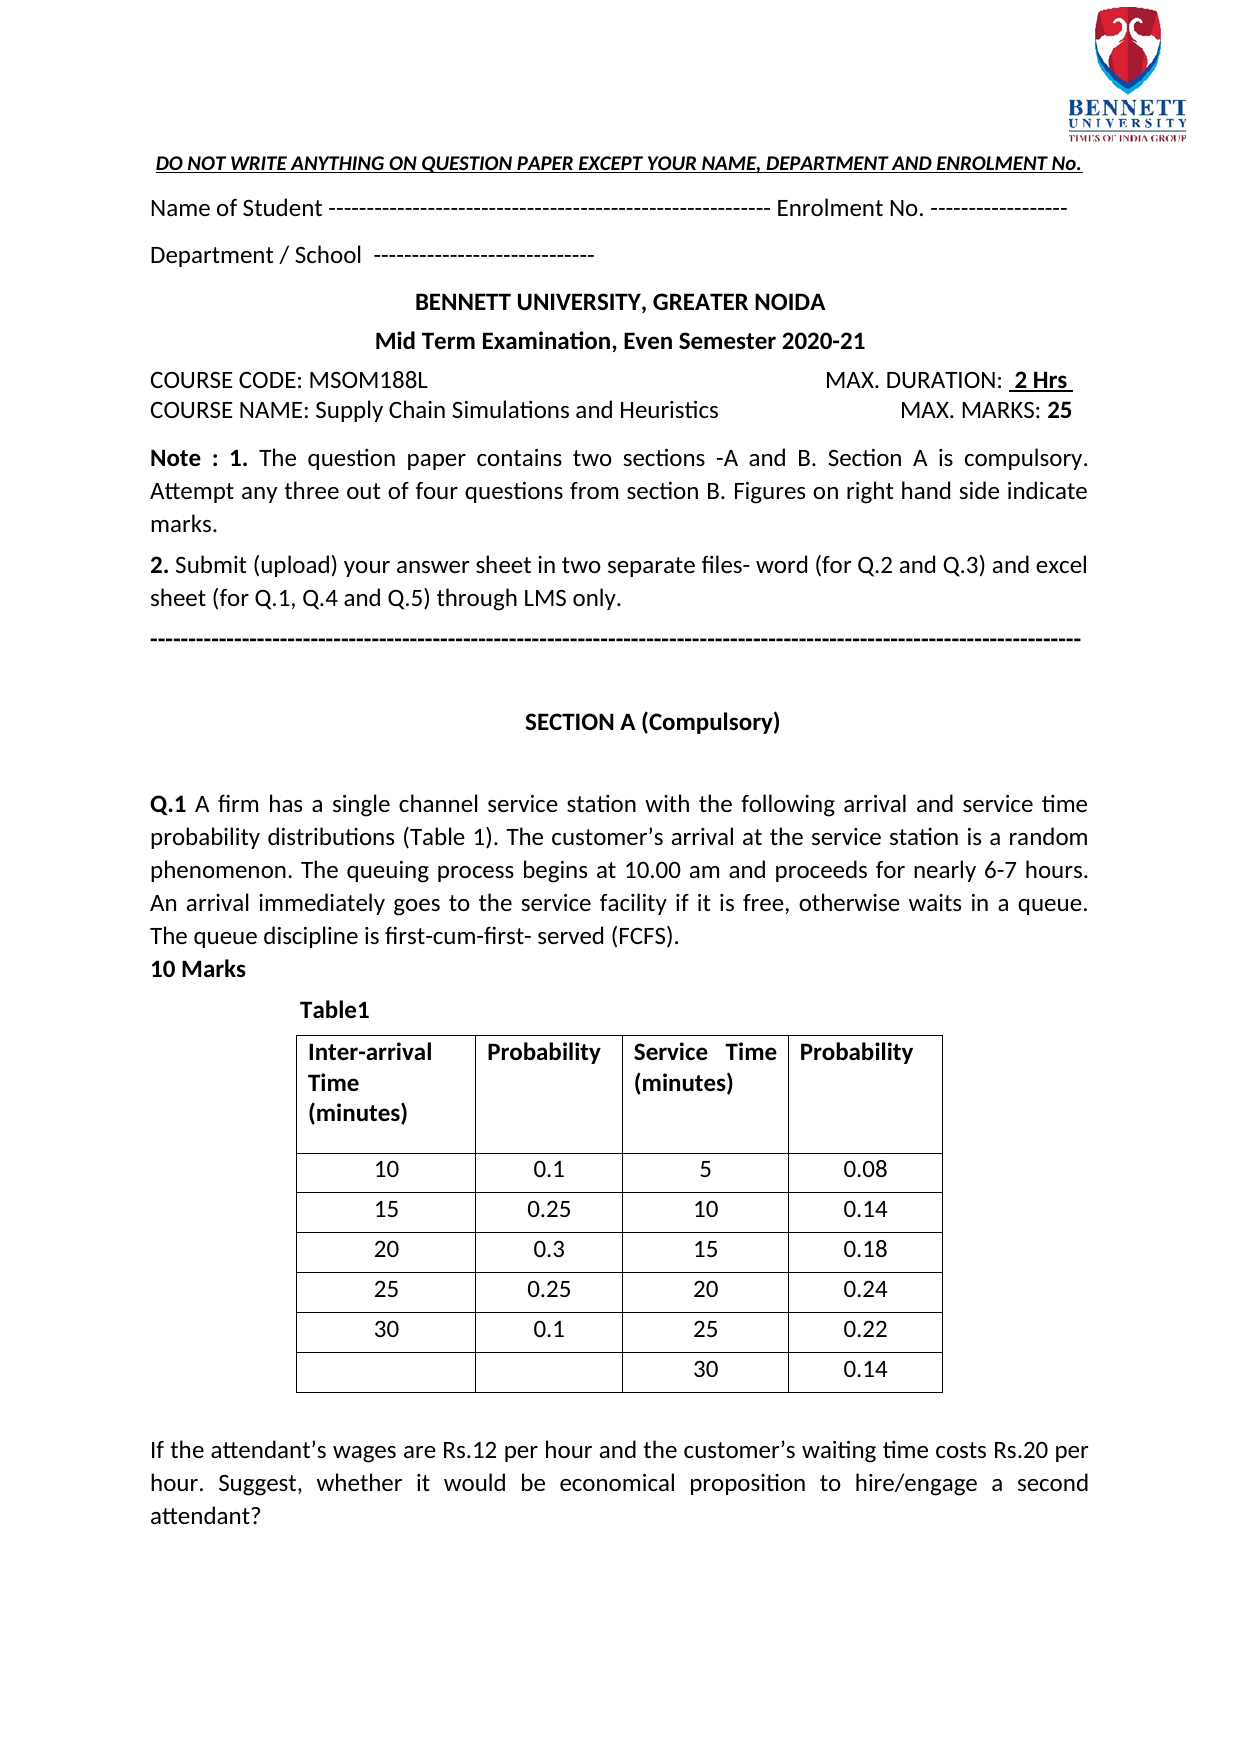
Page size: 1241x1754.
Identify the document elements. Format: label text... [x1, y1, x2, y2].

table_cell 0.3 [476, 1233, 622, 1272]
table_cell 25 [623, 1313, 788, 1352]
text 2. Submit (upload) your answer sheet in two separate files- word (for Q.2 and Q.3) and excel sheet (for Q.1, Q.4 and Q.5) through LMS only. [150, 549, 1090, 612]
table_cell 30 [623, 1353, 788, 1392]
table_header Probability [789, 1036, 942, 1152]
table_cell 10 [623, 1193, 788, 1232]
table_cell [297, 1353, 475, 1392]
table_cell 15 [297, 1193, 475, 1232]
table_cell 10 [297, 1154, 475, 1192]
text -------------------------------------------------------------------------------------------------------------------------- [150, 623, 1090, 654]
text Q.1 A firm has a single channel service station with the following arrival and service time probability distributions (Table 1). The customer’s arrival at the service station is a random phenomenon. The queuing process begins at 10.00 am and proceeds for nearly 6-7 hours. An arrival immediately goes to the service facility if it is free, otherwise waits in a queue. The queue discipline is first-cum-first- served (FCFS). 10 Marks [150, 788, 1090, 983]
table_header Inter-arrival Time (minutes) [297, 1036, 475, 1152]
table_cell 15 [623, 1233, 788, 1272]
text Note : 1. The question paper contains two sections -A and B. Section A is compulsory. Attempt any three out of four questions from section B. Figures on right hand side indicate marks. [150, 442, 1090, 538]
text DO NOT WRITE ANYTHING ON QUESTION PAPER EXCEPT YOUR NAME, DEPARTMENT AND ENROLMENT No. [150, 150, 1090, 175]
table_cell 20 [623, 1273, 788, 1312]
table_cell 0.1 [476, 1154, 622, 1192]
table_cell 30 [297, 1313, 475, 1352]
table_cell 0.25 [476, 1193, 622, 1232]
table_cell 0.22 [789, 1313, 942, 1352]
table_cell 0.08 [789, 1154, 942, 1192]
text If the attendant’s wages are Rs.12 per hour and the customer’s waiting time costs Rs.20 per hour. Suggest, whether it would be economical proposition to hire/engage a second attendant? [150, 1434, 1090, 1530]
table_cell 0.25 [476, 1273, 622, 1312]
table_header Service Time (minutes) [623, 1036, 788, 1152]
table_cell 0.18 [789, 1233, 942, 1272]
table_cell 5 [623, 1154, 788, 1192]
table_cell 0.14 [789, 1193, 942, 1232]
table_header Probability [476, 1036, 622, 1152]
text Mid Term Examination, Even Semester 2020-21 [150, 325, 1090, 356]
text Name of Student ---------------------------------------------------------- Enrolment No. ------------------ [150, 192, 1090, 223]
table_cell 0.14 [789, 1353, 942, 1392]
table_cell 20 [297, 1233, 475, 1272]
picture [1068, 7, 1187, 145]
text SECTION A (Compulsory) [450, 706, 1090, 736]
text Department / School ----------------------------- [150, 239, 1090, 270]
table_cell 0.24 [789, 1273, 942, 1312]
table_cell 0.1 [476, 1313, 622, 1352]
text Table1 [150, 994, 1090, 1024]
text COURSE CODE: MSOM188L MAX. DURATION: 2 Hrs COURSE NAME: Supply Chain Simulations and Heuristics MAX. MARKS: 25 [150, 364, 1090, 425]
table_cell 25 [297, 1273, 475, 1312]
table_cell [476, 1353, 622, 1392]
text BENNETT UNIVERSITY, GREATER NOIDA [150, 286, 1090, 317]
